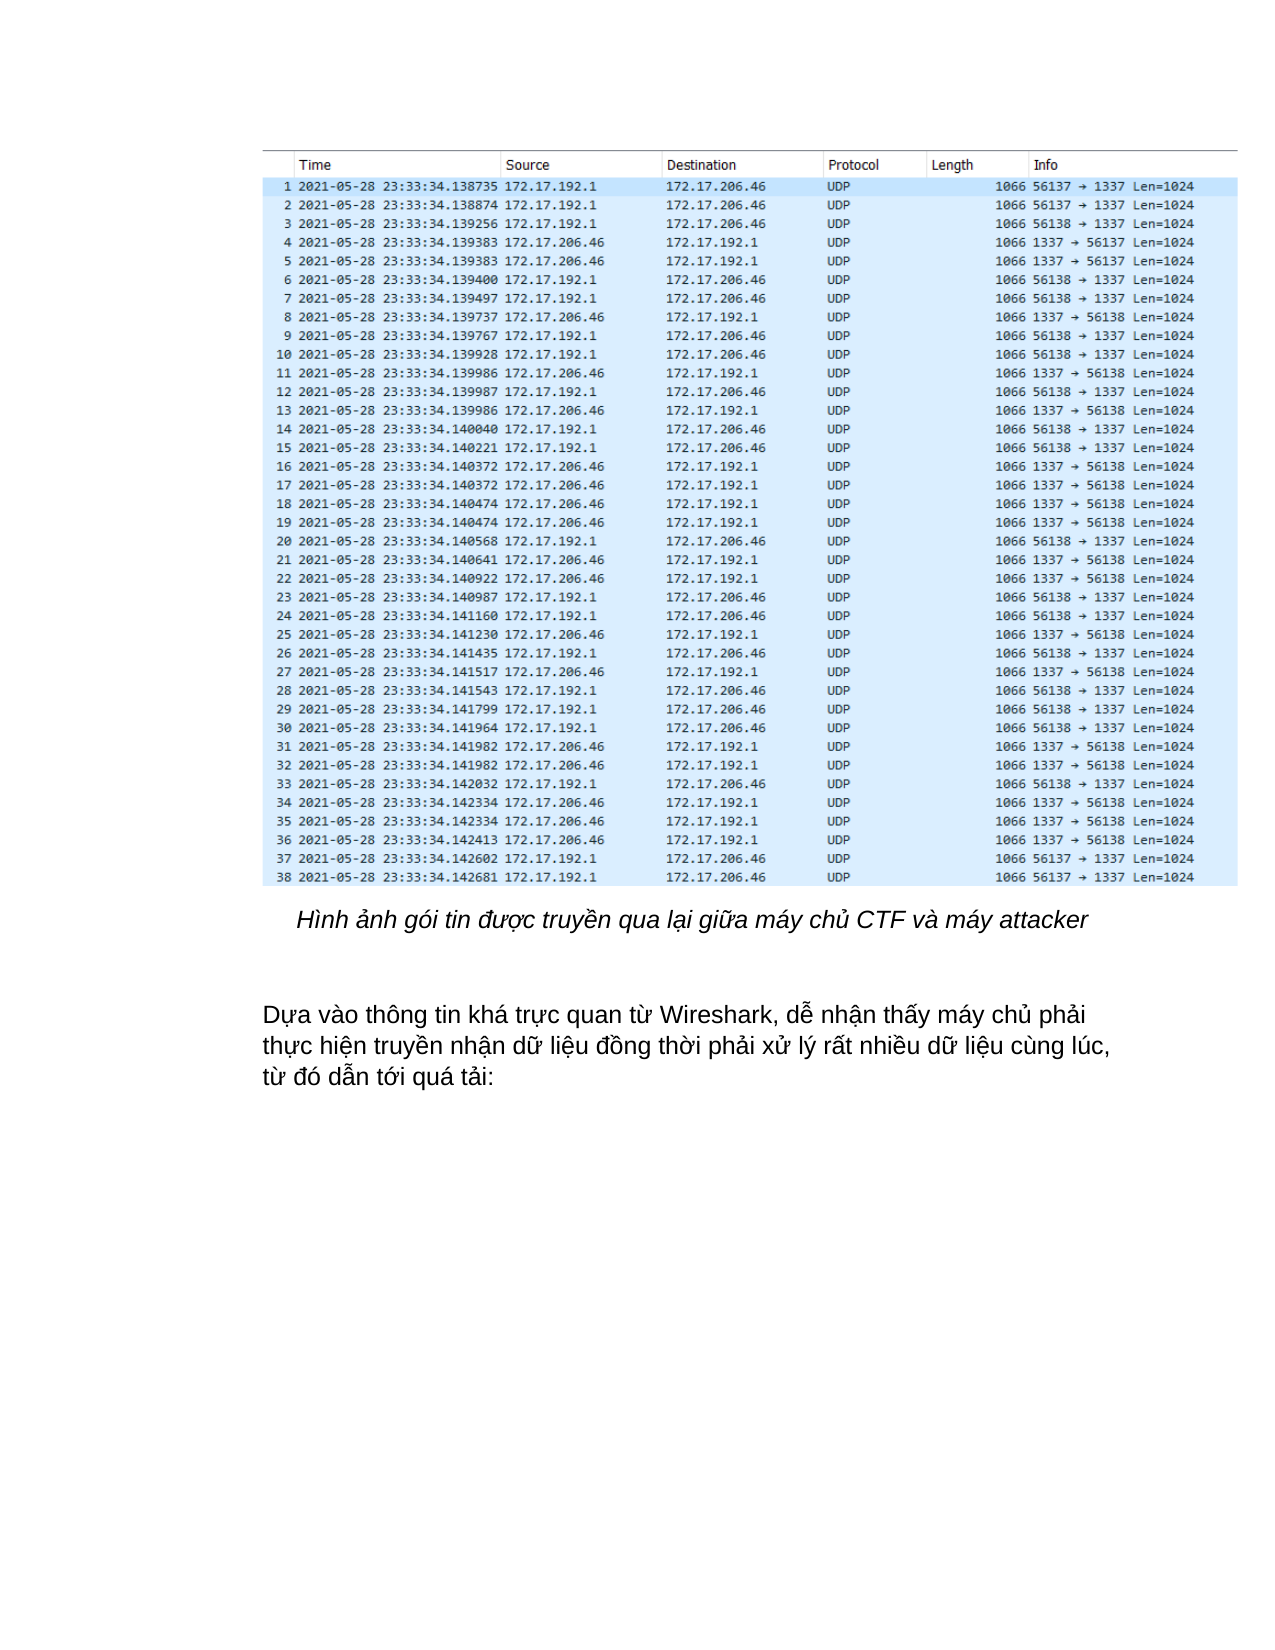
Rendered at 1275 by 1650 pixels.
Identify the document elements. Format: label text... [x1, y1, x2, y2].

text Hình ảnh gói tin được truyền qua lại giữa máy chủ CTF và máy attacker [262, 905, 1125, 933]
text Dựa vào thông tin khá trực quan từ Wireshark, dễ nhận thấy máy chủ phải thực hiện truyền nhận dữ liệu đồng thời phải xử lý rất nhiều dữ liệu cùng lúc, từ đó dẫn tới quá tải: [262, 1000, 1125, 1091]
picture [262, 150, 1238, 886]
